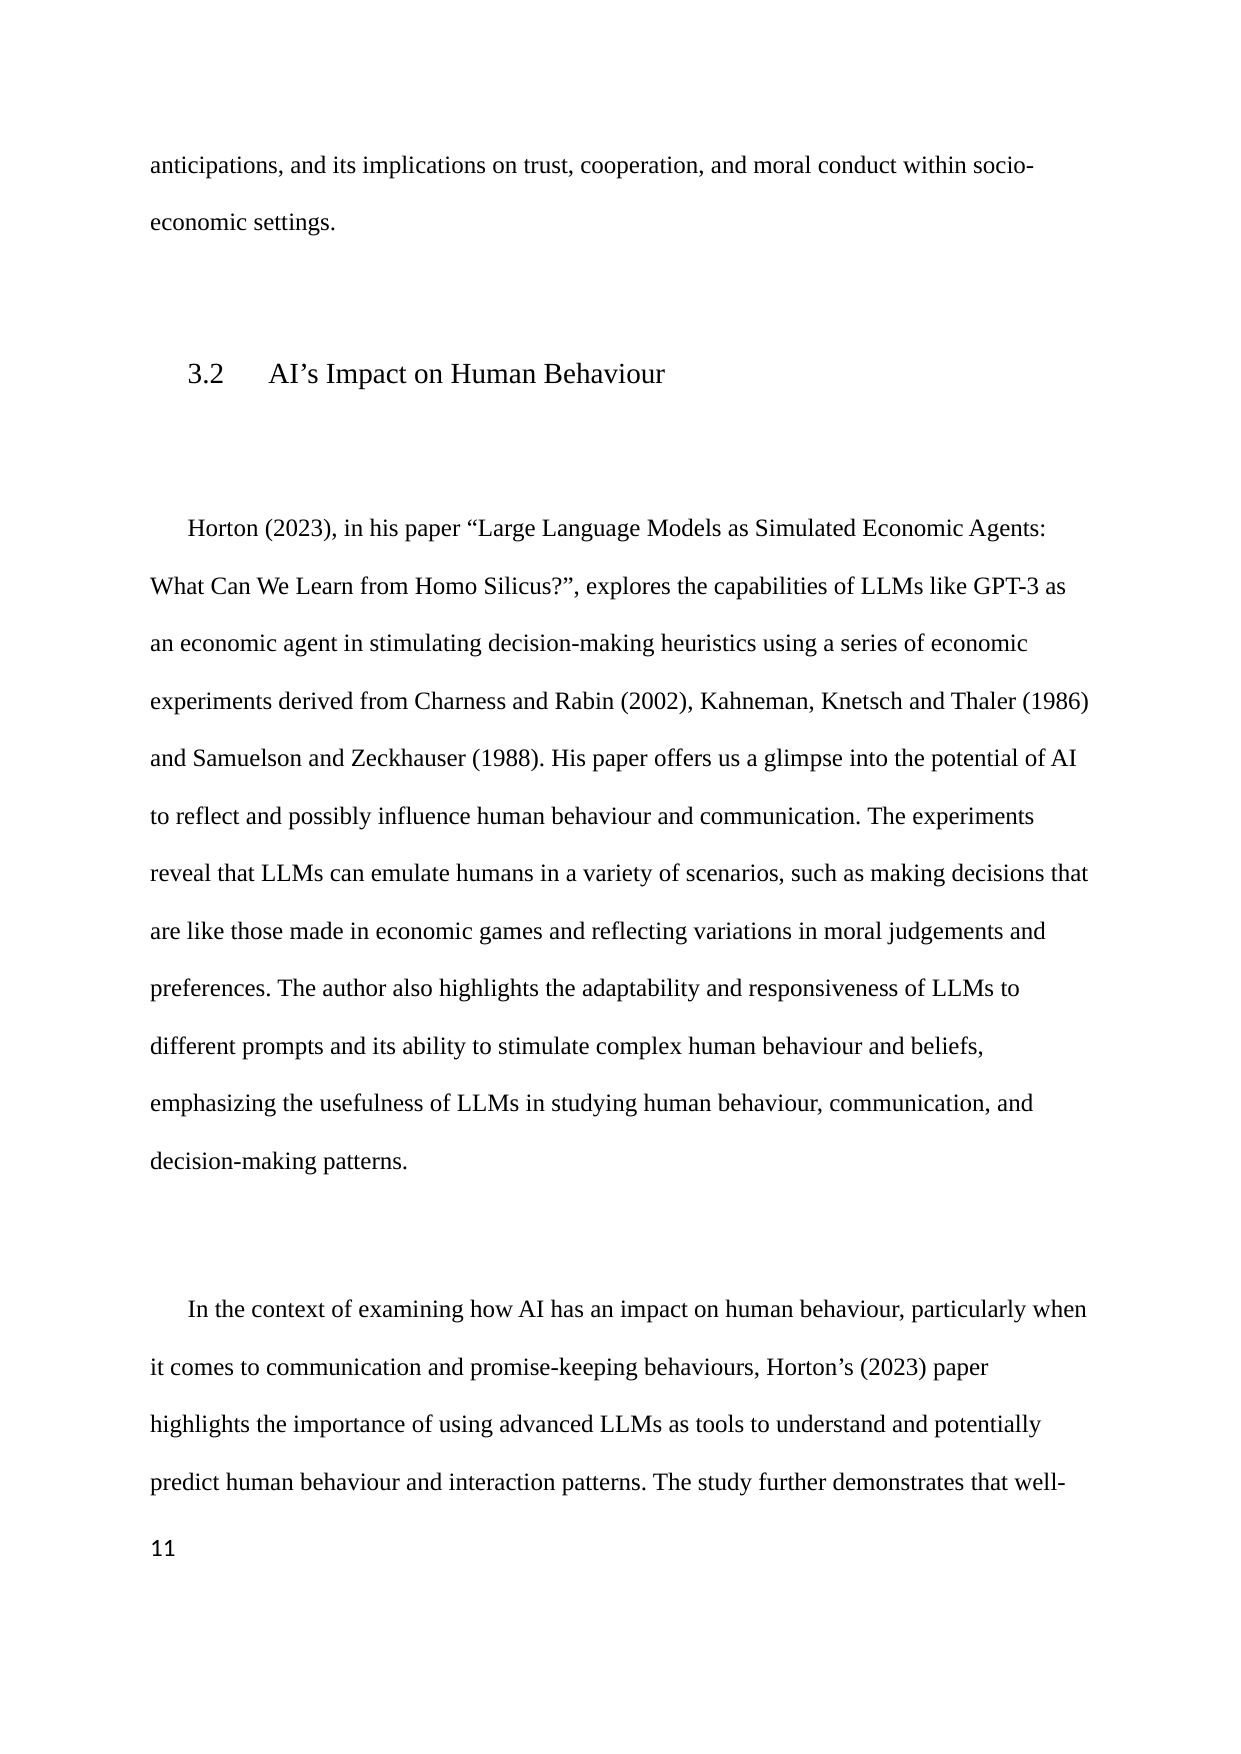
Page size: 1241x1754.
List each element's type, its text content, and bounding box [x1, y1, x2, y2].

list AI’s Impact on Human Behaviour [187, 356, 1090, 389]
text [150, 1294, 1090, 1496]
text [150, 150, 1090, 236]
text Horton (2023), in his paper “Large Language Models as Simulated Economic Agents: What Can We Learn from Homo Silicus?”, explores the capabilities of LLMs like GPT-3 as an economic agent in stimulating decision-making heuristics using a series of economic experiments derived from Charness and Rabin (2002), Kahneman, Knetsch and Thaler (1986) and Samuelson and Zeckhauser (1988). His paper offers us a glimpse into the potential of AI to reflect and possibly influence human behaviour and communication. The experiments reveal that LLMs can emulate humans in a variety of scenarios, such as making decisions that are like those made in economic games and reflecting variations in moral judgements and preferences. The author also highlights the adaptability and responsiveness of LLMs to different prompts and its ability to stimulate complex human behaviour and beliefs, emphasizing the usefulness of LLMs in studying human behaviour, communication, and decision-making patterns. [150, 513, 1090, 1175]
